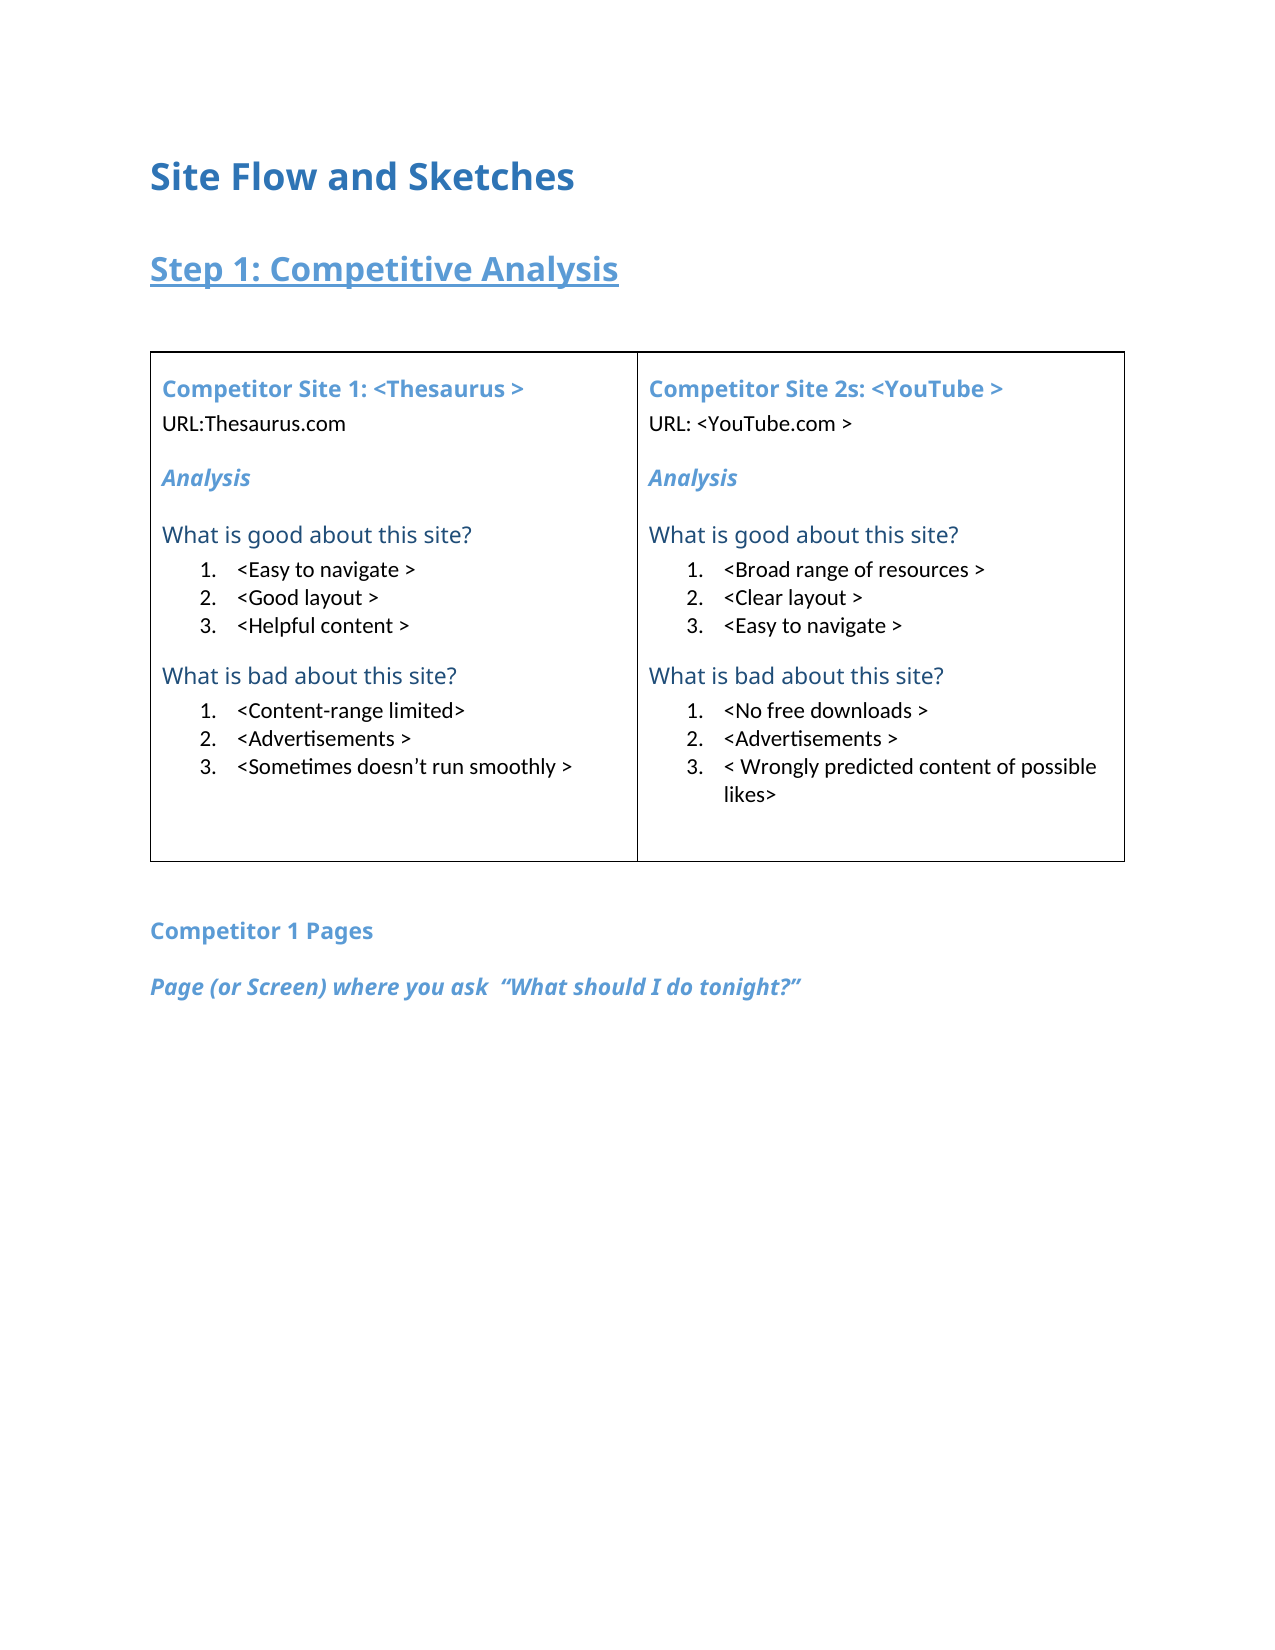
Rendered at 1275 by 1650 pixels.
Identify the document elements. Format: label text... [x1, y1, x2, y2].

subtitle Step 1: Competitive Analysis [150, 246, 1125, 292]
subtitle Page (or Screen) where you ask “What should I do tonight?” [150, 971, 1125, 1003]
table_header Competitor Site 1: <Thesaurus > URL:Thesaurus.com Analysis What is good about this site? <Easy to navigate > <Good layout > <Helpful content > What is bad about this site? <Content-range limited> <Advertisements > <Sometimes doesn’t run smoothly > [151, 353, 637, 861]
subtitle Competitor 1 Pages [150, 914, 1125, 946]
subtitle Site Flow and Sketches [150, 150, 1125, 201]
table_header Competitor Site 2s: <YouTube > URL: <YouTube.com > Analysis What is good about this site? <Broad range of resources > <Clear layout > <Easy to navigate > What is bad about this site? <No free downloads > <Advertisements > < Wrongly predicted content of possible likes> [638, 353, 1124, 861]
